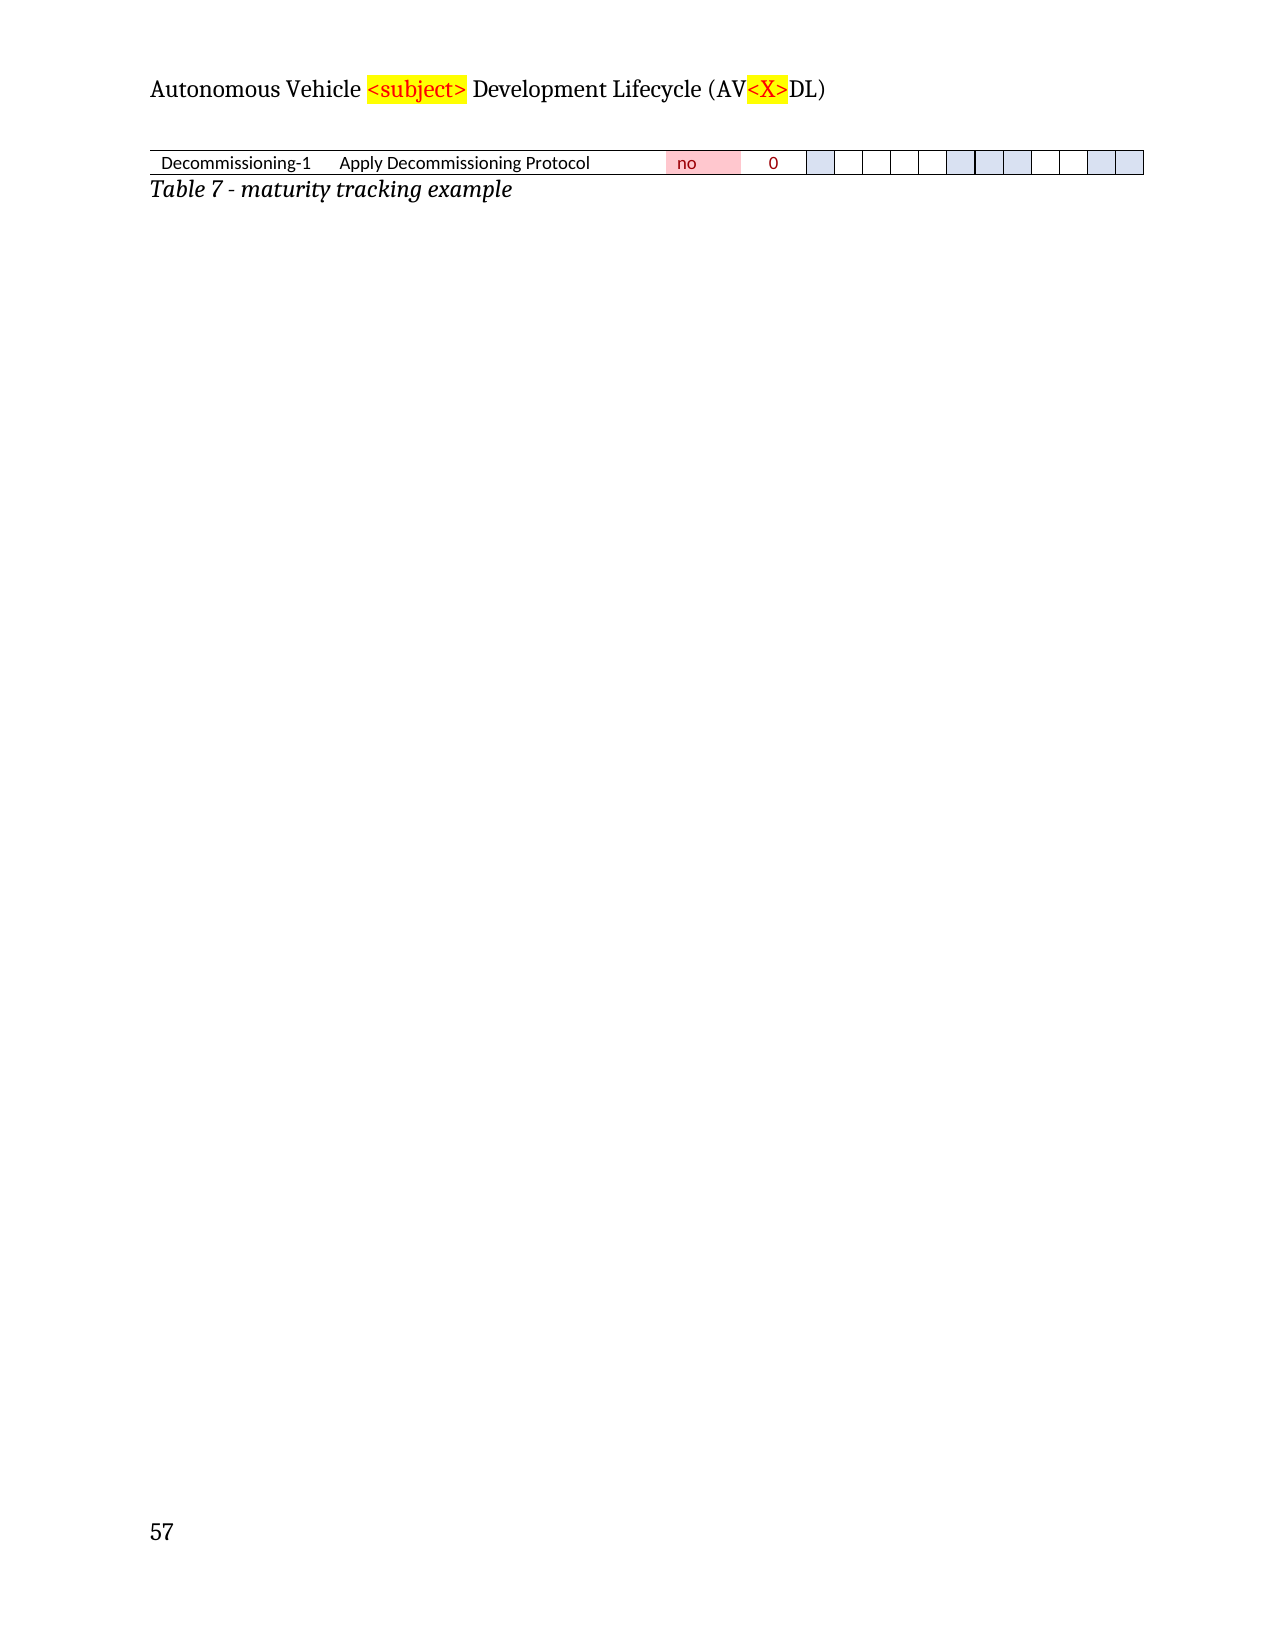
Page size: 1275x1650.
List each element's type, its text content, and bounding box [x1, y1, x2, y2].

table_cell [947, 151, 974, 174]
table_cell [891, 151, 918, 174]
table_cell Apply Decommissioning Protocol [328, 151, 666, 174]
table_cell 0 [741, 151, 806, 174]
table_cell [863, 151, 890, 174]
table_cell [835, 151, 862, 174]
table_cell Decommissioning-1 [150, 151, 328, 174]
table_cell [807, 151, 834, 174]
table_cell [1032, 151, 1059, 174]
table_cell [919, 151, 946, 174]
table_cell no [666, 151, 741, 174]
table_cell [976, 151, 1003, 174]
table_cell [1116, 151, 1143, 174]
table_cell [1060, 151, 1087, 174]
table_cell [1004, 151, 1031, 174]
table_cell [1088, 151, 1115, 174]
